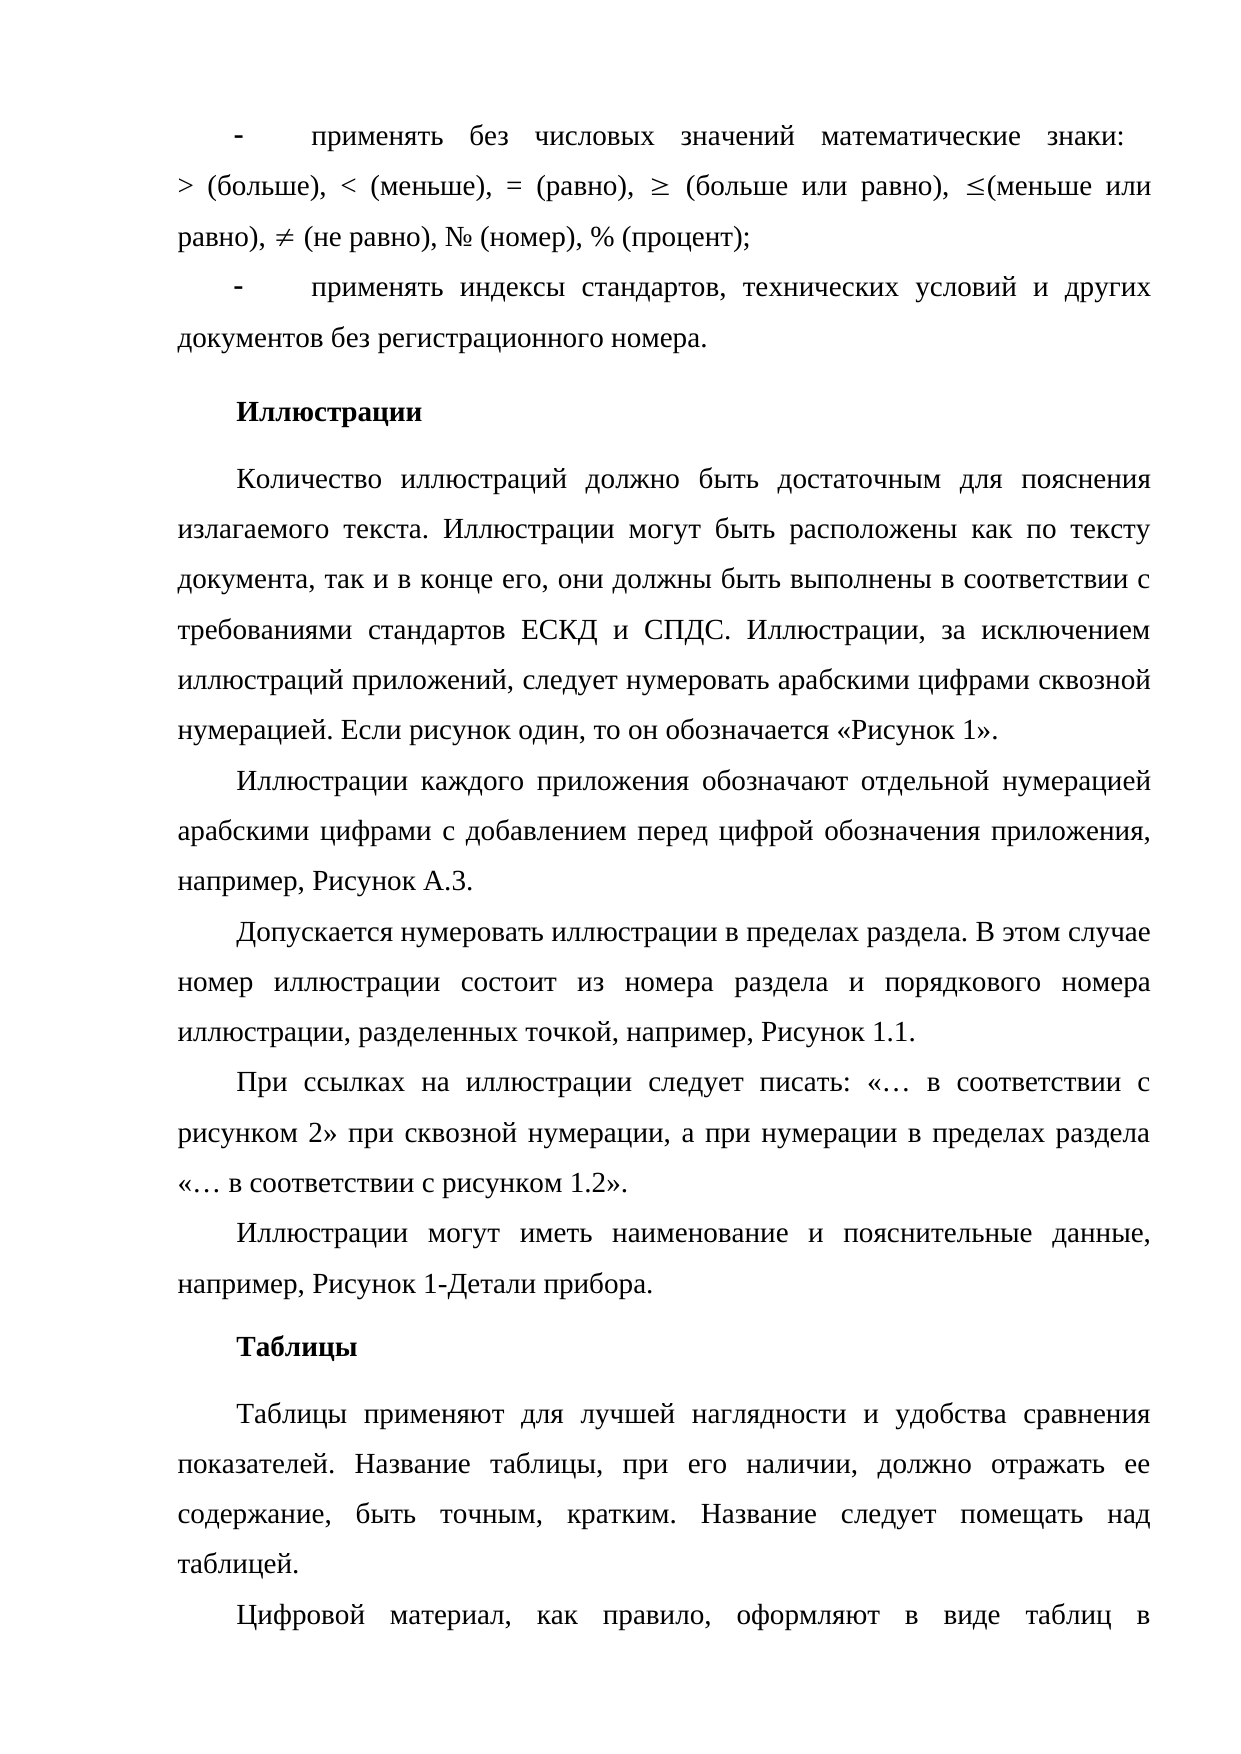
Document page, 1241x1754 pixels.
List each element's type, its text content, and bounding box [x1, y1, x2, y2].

text Допускается нумеровать иллюстрации в пределах раздела. В этом случае номер иллюстрации состоит из номера раздела и порядкового номера иллюстрации, разделенных точкой, например, Рисунок 1.1. [177, 914, 1152, 1048]
text Иллюстрации [192, 394, 1152, 427]
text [177, 1597, 1152, 1631]
text Таблицы применяют для лучшей наглядности и удобства сравнения показателей. Название таблицы, при его наличии, должно отражать ее содержание, быть точным, кратким. Название следует помещать над таблицей. [177, 1396, 1152, 1580]
text Количество иллюстраций должно быть достаточным для пояснения излагаемого текста. Иллюстрации могут быть расположены как по тексту документа, так и в конце его, они должны быть выполнены в соответствии с требованиями стандартов ЕСКД и СПДС. Иллюстрации, за исключением иллюстраций приложений, следует нумеровать арабскими цифрами сквозной нумерацией. Если рисунок один, то он обозначается «Рисунок 1». [177, 461, 1152, 746]
list применять без числовых значений математические знаки: > (больше), < (меньше), = (равно), (больше или равно), (меньше или равно), (не равно), № (номер), % (процент); [177, 118, 1152, 253]
text Иллюстрации могут иметь наименование и пояснительные данные, например, Рисунок 1-Детали прибора. [177, 1216, 1152, 1299]
list применять индексы стандартов, технических условий и других документов без регистрационного номера. [177, 269, 1152, 353]
text Таблицы [192, 1329, 1152, 1362]
text Иллюстрации каждого приложения обозначают отдельной нумерацией арабскими цифрами с добавлением перед цифрой обозначения приложения, например, Рисунок А.3. [177, 763, 1152, 897]
text При ссылках на иллюстрации следует писать: «… в соответствии с рисунком 2» при сквозной нумерации, а при нумерации в пределах раздела «… в соответствии с рисунком 1.2». [177, 1064, 1152, 1199]
